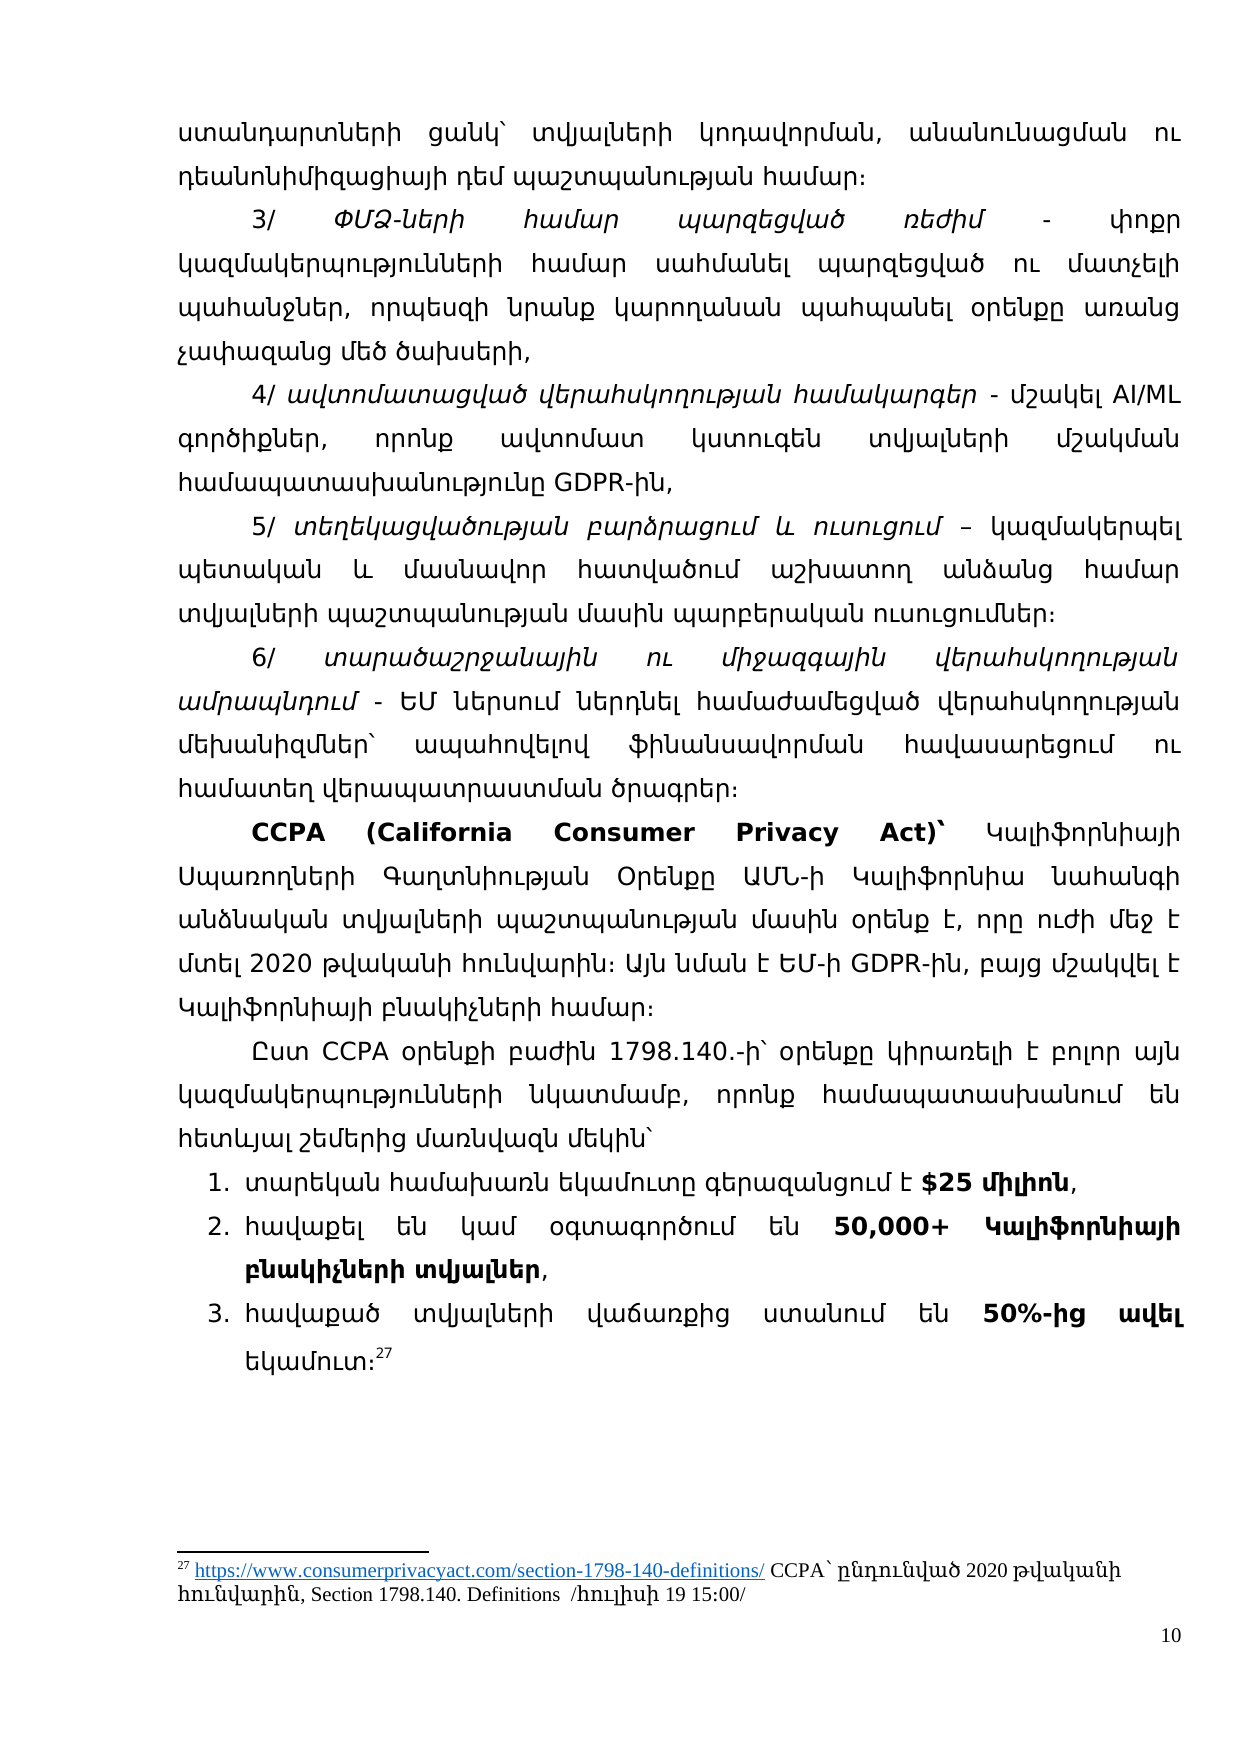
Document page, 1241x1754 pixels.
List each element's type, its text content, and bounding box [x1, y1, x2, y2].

text 3/ ՓՄՁ-ների համար պարզեցված ռեժիմ - փոքր կազմակերպությունների համար սահմանել պարզեցված ու մատչելի պահանջներ, որպեսզի նրանք կարողանան պահպանել օրենքը առանց չափազանց մեծ ծախսերի, [177, 206, 1181, 366]
list հավաքած տվյալների վաճառքից ստանում են 50%-ից ավել եկամուտ։ [207, 1299, 1181, 1377]
list տարեկան համախառն եկամուտը գերազանցում է $25 միլիոն, [207, 1168, 1181, 1197]
text CCPA (California Consumer Privacy Act)՝ Կալիֆորնիայի Սպառողների Գաղտնիության Օրենքը ԱՄՆ-ի Կալիֆորնիա նահանգի անձնական տվյալների պաշտպանության մասին օրենք է, որը ուժի մեջ է մտել 2020 թվականի հունվարին։ Այն նման է ԵՄ-ի GDPR-ին, բայց մշակվել է Կալիֆորնիայի բնակիչների համար։ [177, 818, 1181, 1022]
text 6/ տարածաշրջանային ու միջազգային վերահսկողության ամրապնդում - ԵՄ ներսում ներդնել համաժամեցված վերահսկողության մեխանիզմներ՝ ապահովելով ֆինանսավորման հավասարեցում ու համատեղ վերապատրաստման ծրագրեր։ [177, 643, 1181, 803]
list հավաքել են կամ օգտագործում են 50,000+ Կալիֆորնիայի բնակիչների տվյալներ, [207, 1212, 1181, 1285]
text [177, 118, 1181, 191]
text Ըստ CCPA օրենքի բաժին 1798.140.-ի՝ օրենքը կիրառելի է բոլոր այն կազմակերպությունների նկատմամբ, որոնք համապատասխանում են հետևյալ շեմերից մառնվազն մեկին՝ [177, 1037, 1181, 1153]
text 4/ ավտոմատացված վերահսկողության համակարգեր - մշակել AI/ML գործիքներ, որոնք ավտոմատ կստուգեն տվյալների մշակման համապատասխանությունը GDPR-ին, [177, 381, 1181, 497]
text 5/ տեղեկացվածության բարձրացում և ուսուցում – կազմակերպել պետական և մասնավոր հատվածում աշխատող անձանց համար տվյալների պաշտպանության մասին պարբերական ուսուցումներ։ [177, 512, 1181, 628]
